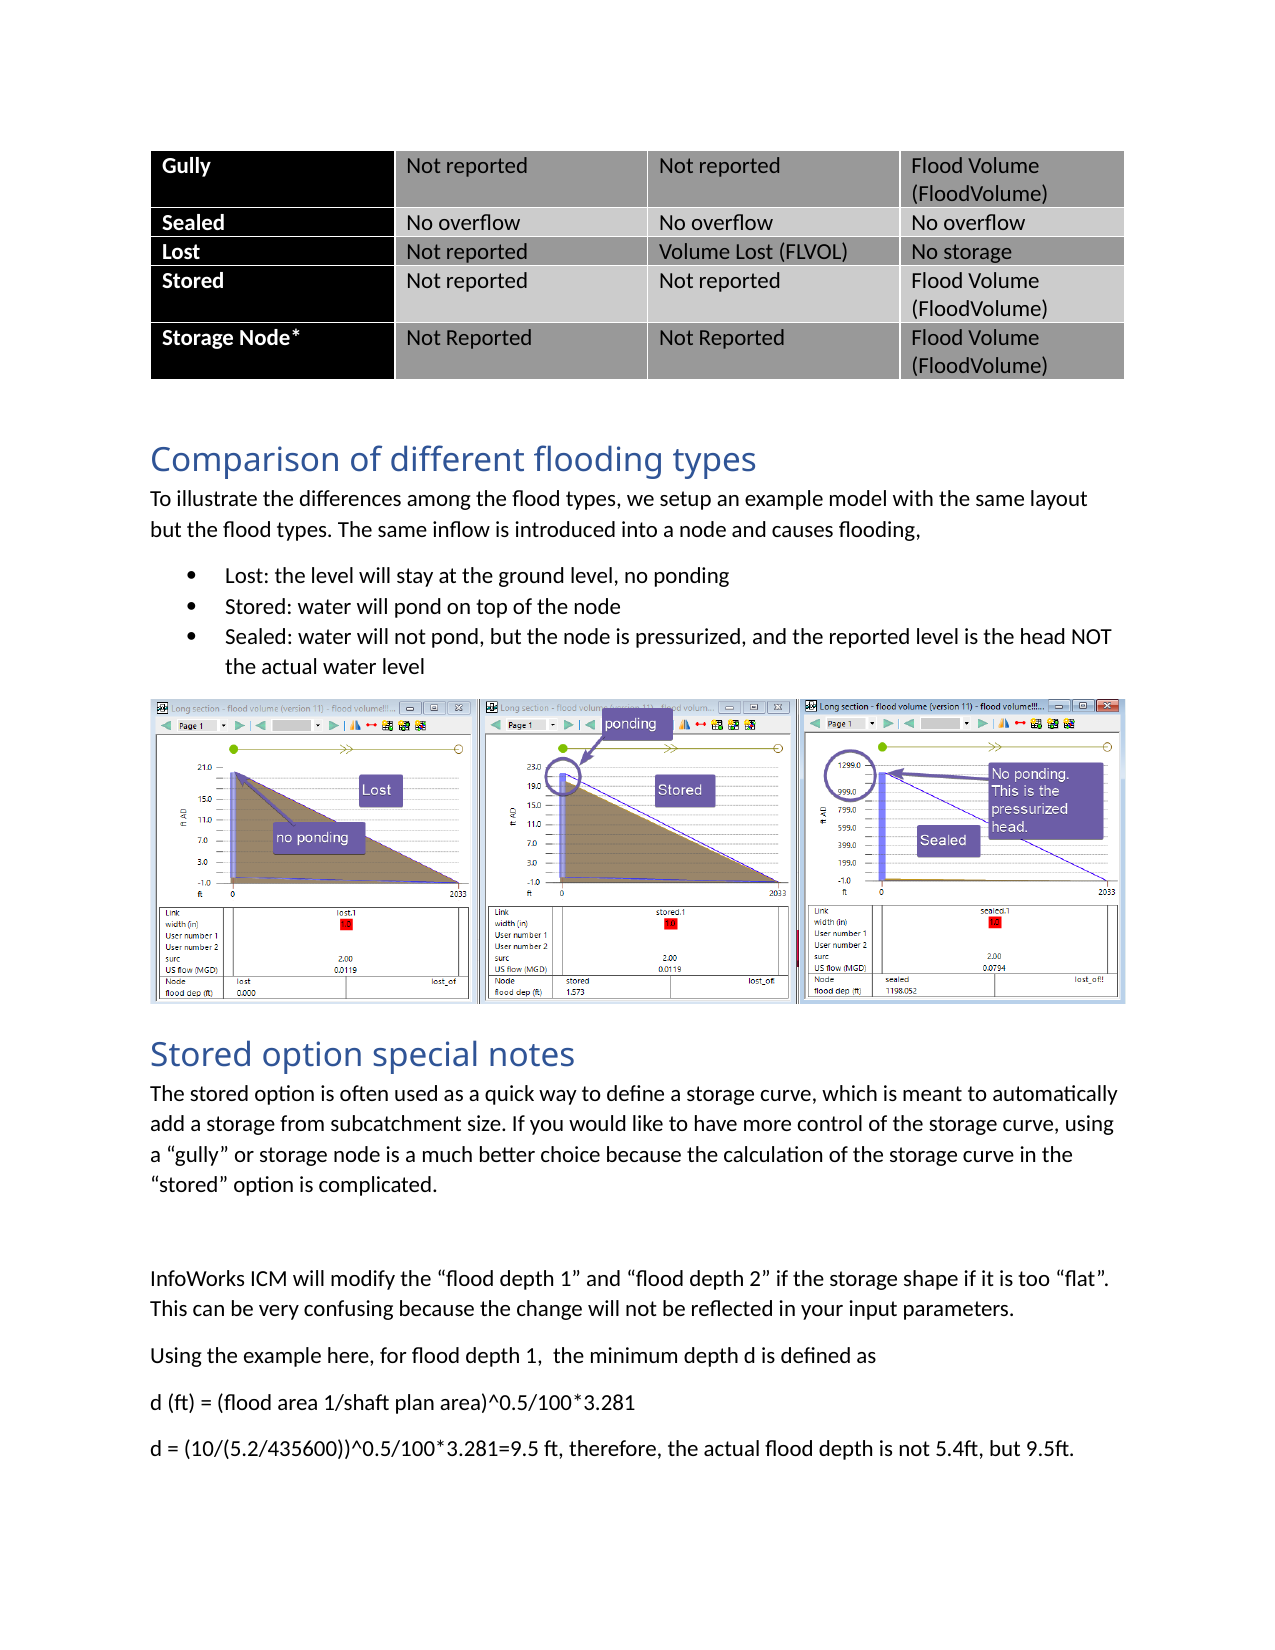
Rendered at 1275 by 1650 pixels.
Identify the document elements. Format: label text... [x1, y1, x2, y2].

text d (ft) = (flood area 1/shaft plan area)^0.5/100*3.281 [150, 1388, 1125, 1416]
table_cell No storage [901, 237, 1124, 265]
table_cell Not reported [648, 151, 899, 207]
text The stored option is often used as a quick way to define a storage curve, which is meant to automatically add a storage from subcatchment size. If you would like to have more control of the storage curve, using a “gully” or storage node is a much better choice because the calculation of the storage curve in the “stored” option is complicated. [150, 1079, 1125, 1198]
table_cell Storage Node* [151, 323, 394, 379]
table_cell Flood Volume (FloodVolume) [901, 266, 1124, 322]
table_cell No overflow [396, 208, 647, 236]
picture [150, 699, 1125, 1004]
text d = (10/(5.2/435600))^0.5/100*3.281=9.5 ft, therefore, the actual flood depth is not 5.4ft, but 9.5ft. [150, 1434, 1125, 1463]
list Stored: water will pond on top of the node [187, 592, 1125, 620]
table_cell Stored [151, 266, 394, 322]
text InfoWorks ICM will modify the “flood depth 1” and “flood depth 2” if the storage shape if it is too “flat”. This can be very confusing because the change will not be reflected in your input parameters. [150, 1264, 1125, 1322]
table_cell Not Reported [396, 323, 647, 379]
table_cell Not reported [396, 237, 647, 265]
table_cell Not reported [648, 266, 899, 322]
table_cell Not Reported [648, 323, 899, 379]
text To illustrate the differences among the flood types, we setup an example model with the same layout but the flood types. The same inflow is introduced into a node and causes flooding, [150, 484, 1125, 543]
table_cell Flood Volume (FloodVolume) [901, 151, 1124, 207]
table_cell Not reported [396, 266, 647, 322]
text Using the example here, for flood depth 1, the minimum depth d is defined as [150, 1341, 1125, 1369]
table_cell Not reported [396, 151, 647, 207]
list Sealed: water will not pond, but the node is pressurized, and the reported level is the head NOT the actual water level [187, 622, 1125, 680]
table_cell Flood Volume (FloodVolume) [901, 323, 1124, 379]
list Lost: the level will stay at the ground level, no ponding [187, 562, 1125, 590]
subtitle Stored option special notes [150, 1030, 1125, 1076]
table_cell Lost [151, 237, 394, 265]
table_cell Gully [151, 151, 394, 207]
subtitle Comparison of different flooding types [150, 436, 1125, 481]
table_cell No overflow [648, 208, 899, 236]
table_cell Volume Lost (FLVOL) [648, 237, 899, 265]
table_cell Sealed [151, 208, 394, 236]
table_cell No overflow [901, 208, 1124, 236]
